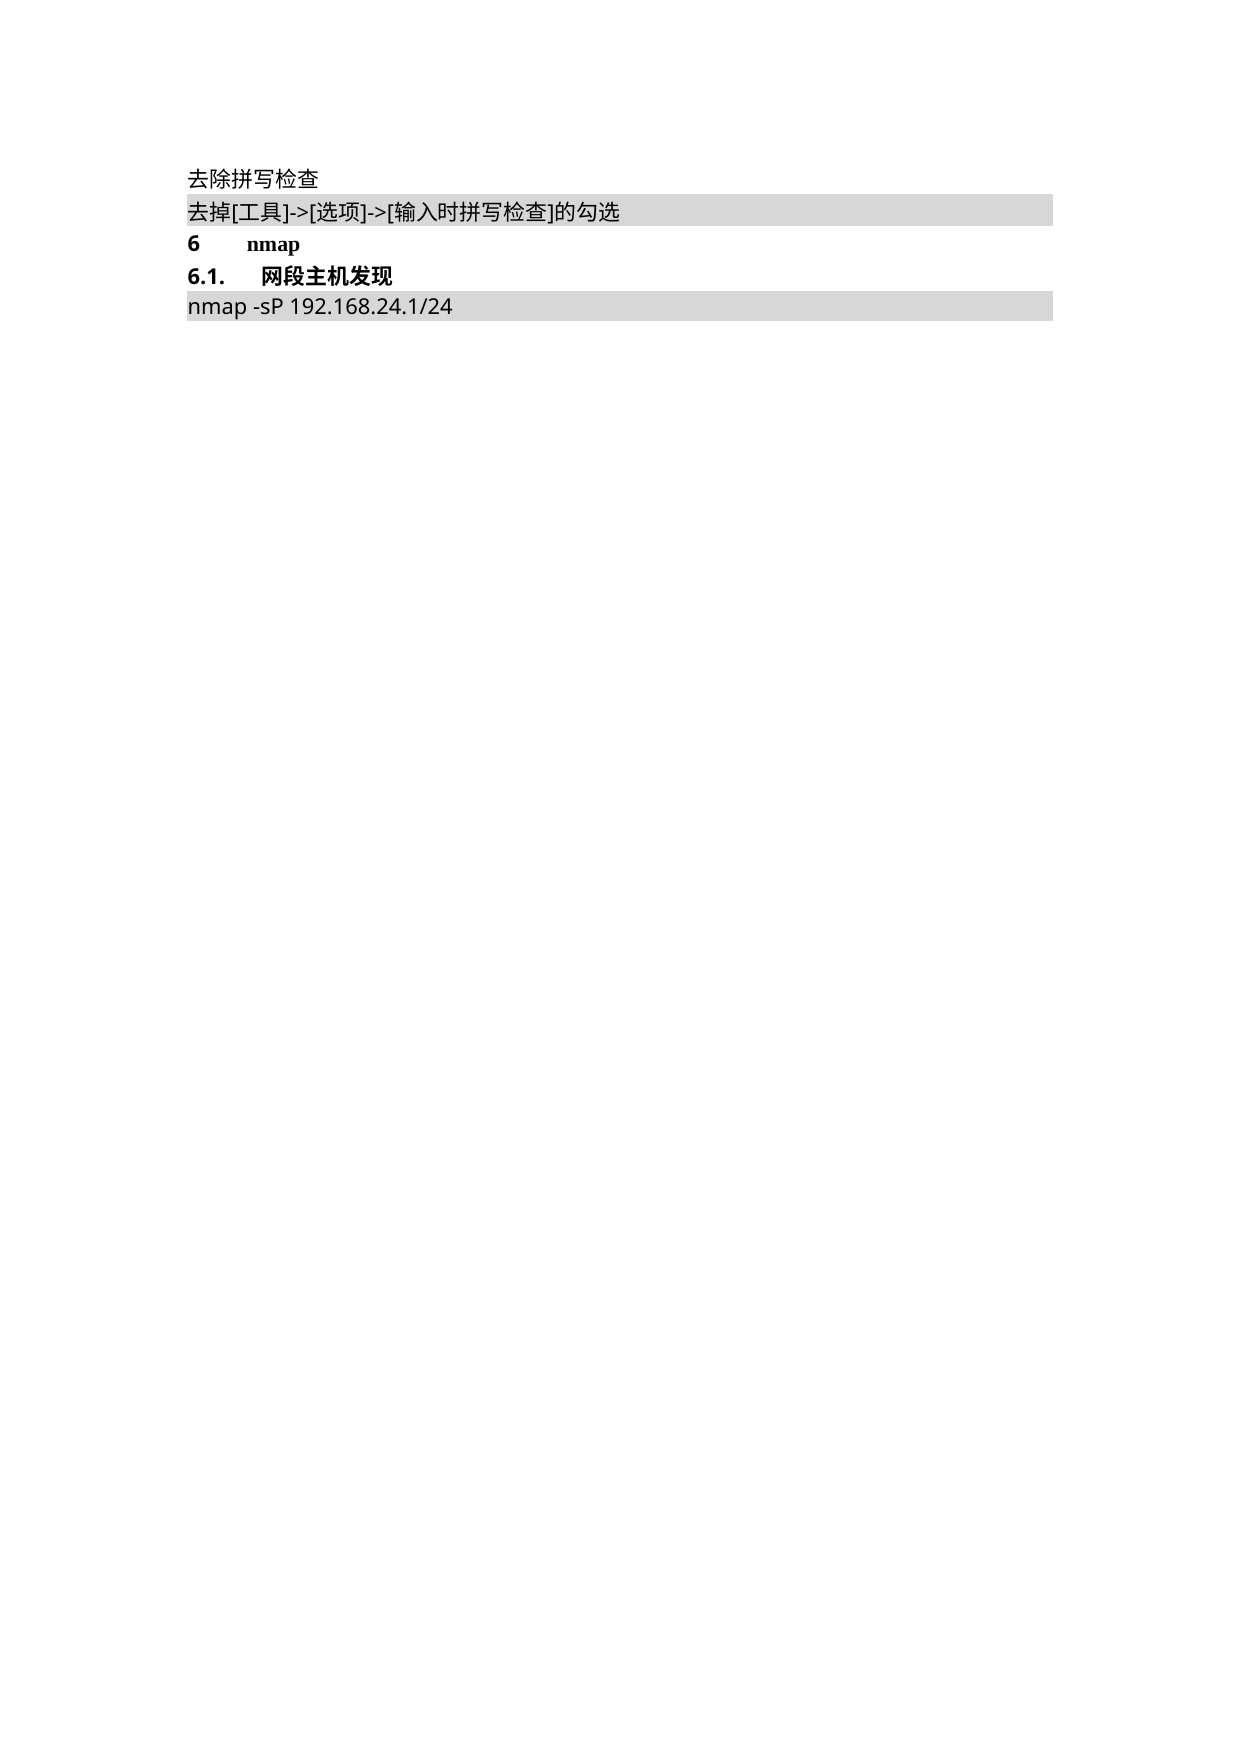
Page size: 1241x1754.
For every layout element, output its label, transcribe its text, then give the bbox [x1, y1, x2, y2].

text nmap -sP 192.168.24.1/24 [187, 291, 1053, 321]
subtitle nmap [187, 226, 1053, 259]
subtitle 网段主机发现 [187, 259, 1053, 291]
text 去除拼写检查 [187, 162, 1053, 194]
text 去掉[工具]->[选项]->[输入时拼写检查]的勾选 [187, 194, 1053, 226]
